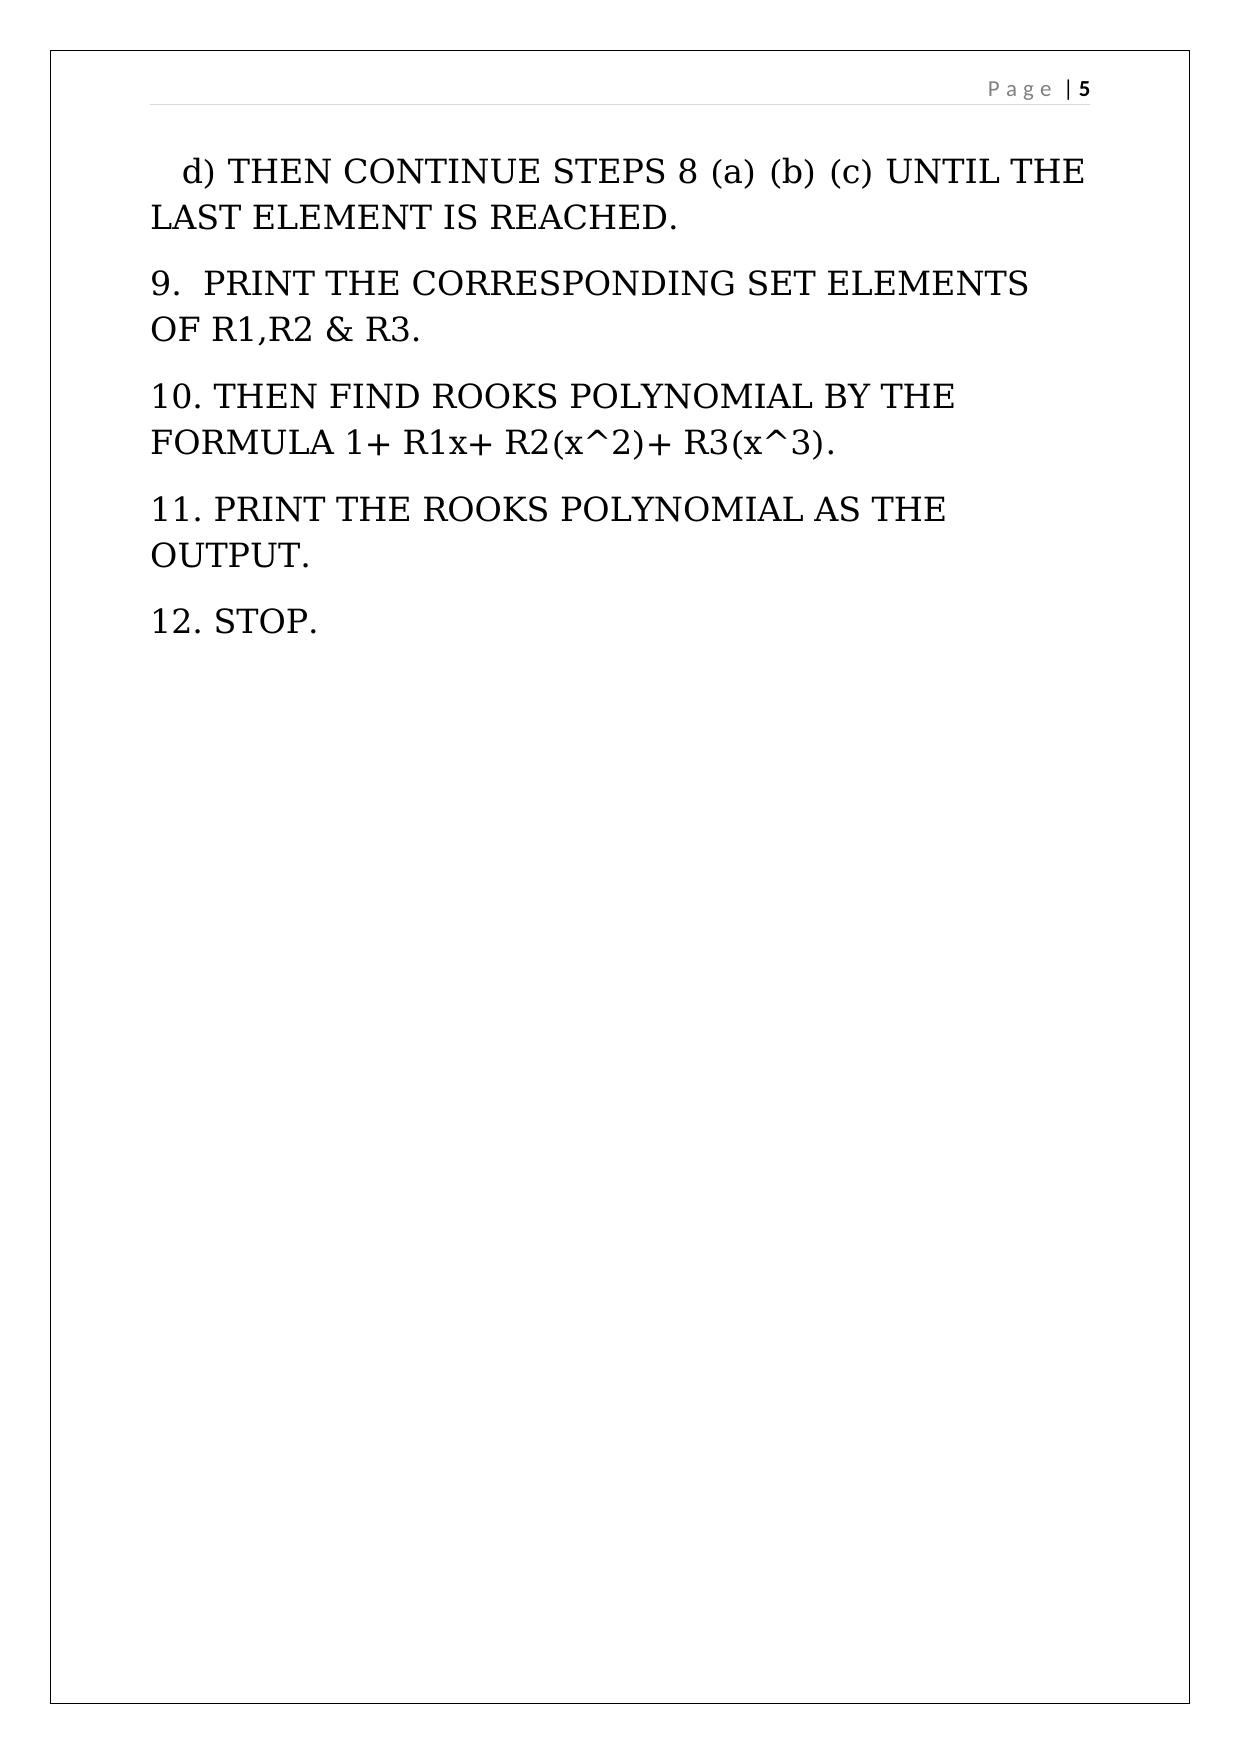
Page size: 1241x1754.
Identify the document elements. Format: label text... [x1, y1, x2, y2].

text d) THEN CONTINUE STEPS 8 (a) (b) (c) UNTIL THE LAST ELEMENT IS REACHED. [150, 150, 1090, 236]
text 11. PRINT THE ROOKS POLYNOMIAL AS THE OUTPUT. [150, 488, 1090, 574]
text 9. PRINT THE CORRESPONDING SET ELEMENTS OF R1,R2 & R3. [150, 263, 1090, 349]
text 10. THEN FIND ROOKS POLYNOMIAL BY THE FORMULA 1+ R1x+ R2(x^2)+ R3(x^3). [150, 375, 1090, 461]
text 12. STOP. [150, 601, 1090, 641]
